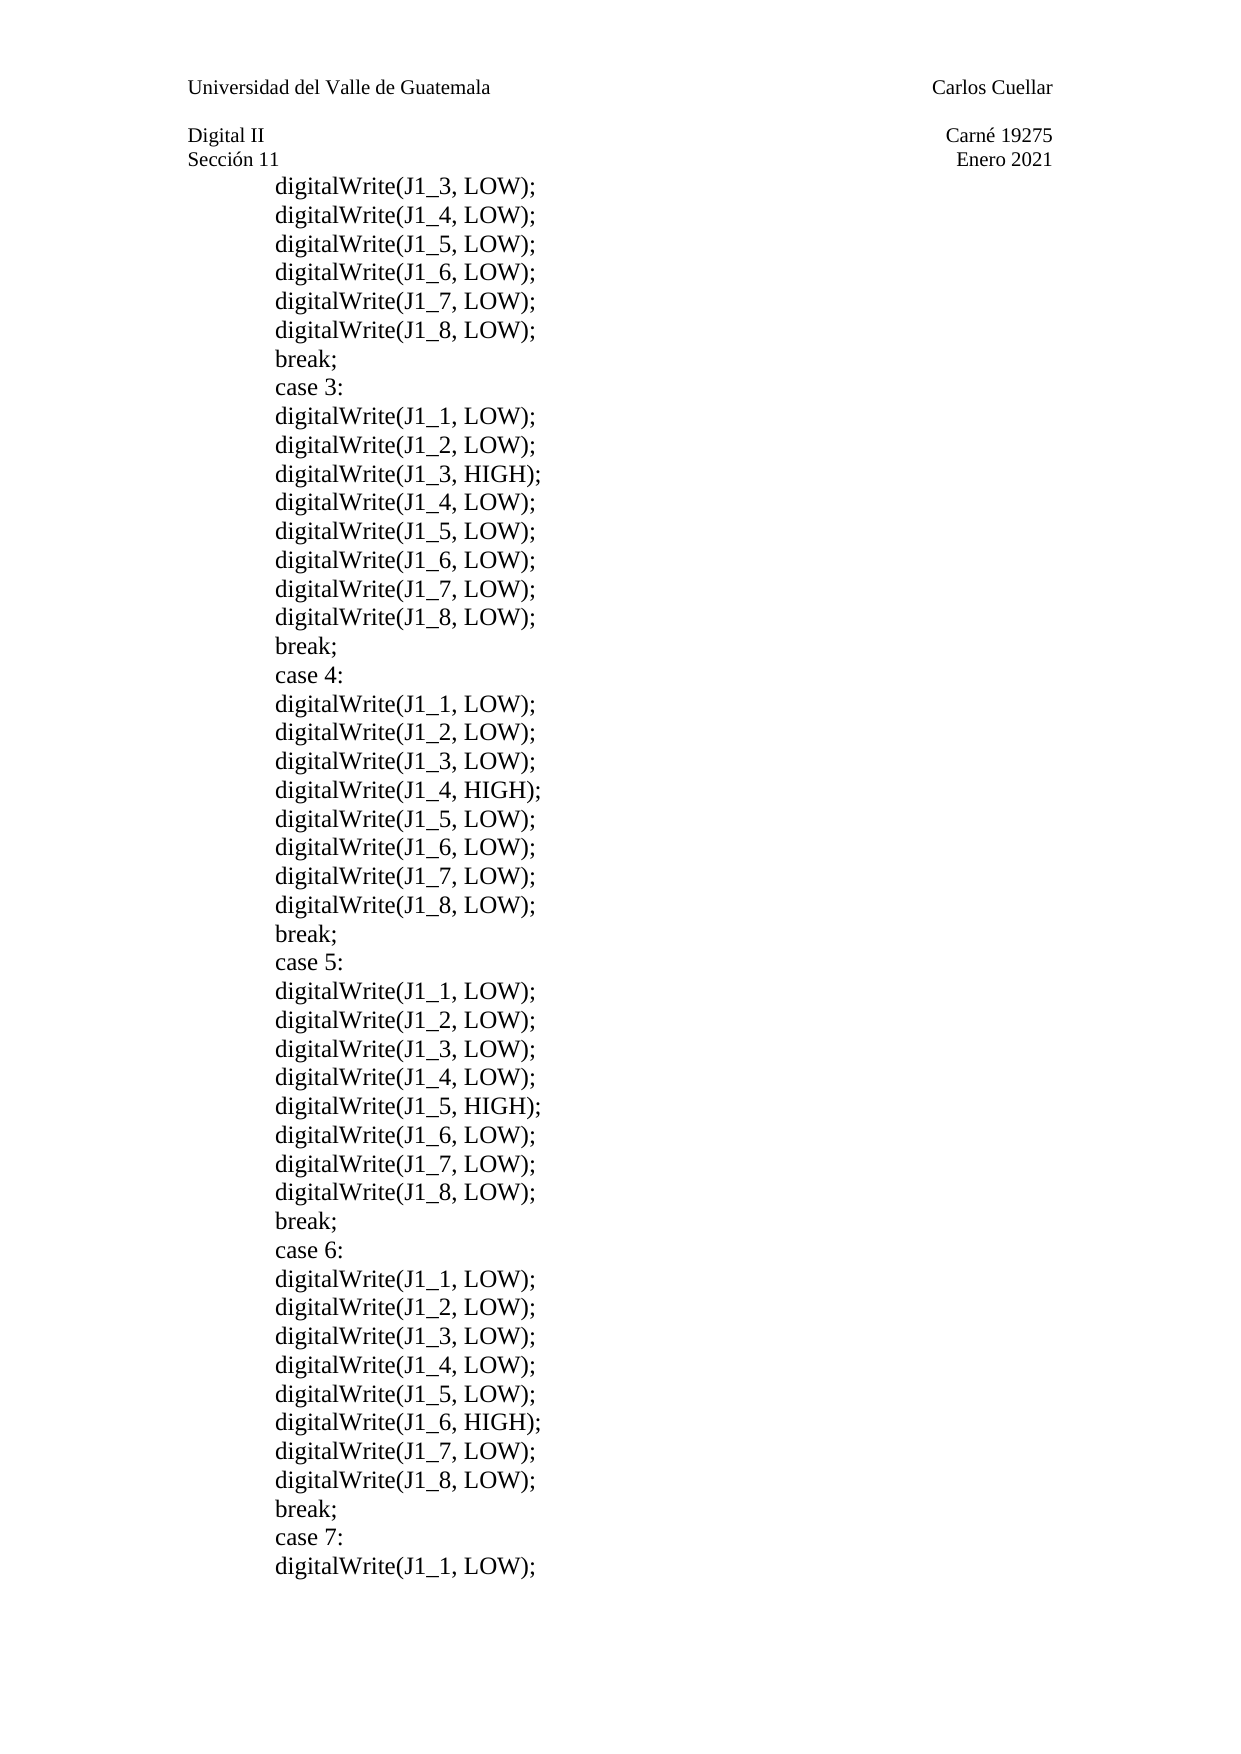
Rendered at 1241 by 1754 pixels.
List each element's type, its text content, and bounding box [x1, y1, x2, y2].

text digitalWrite(J1_8, LOW); [187, 602, 1053, 631]
text digitalWrite(J1_6, LOW); [187, 832, 1053, 861]
text digitalWrite(J1_3, LOW); [187, 1321, 1053, 1350]
text digitalWrite(J1_3, LOW); [187, 171, 1053, 200]
text digitalWrite(J1_4, LOW); [187, 200, 1053, 229]
text digitalWrite(J1_5, LOW); [187, 1379, 1053, 1407]
text digitalWrite(J1_3, LOW); [187, 746, 1053, 775]
text break; [187, 1494, 1053, 1522]
text break; [187, 344, 1053, 372]
text digitalWrite(J1_8, LOW); [187, 1465, 1053, 1494]
text case 4: [187, 660, 1053, 689]
text digitalWrite(J1_7, LOW); [187, 574, 1053, 602]
text digitalWrite(J1_6, HIGH); [187, 1407, 1053, 1436]
text digitalWrite(J1_7, LOW); [187, 1149, 1053, 1177]
text digitalWrite(J1_4, LOW); [187, 487, 1053, 516]
text digitalWrite(J1_5, LOW); [187, 229, 1053, 257]
text digitalWrite(J1_1, LOW); [187, 401, 1053, 430]
text case 6: [187, 1235, 1053, 1264]
text digitalWrite(J1_1, LOW); [187, 1264, 1053, 1292]
text case 5: [187, 947, 1053, 976]
text digitalWrite(J1_5, LOW); [187, 516, 1053, 545]
text digitalWrite(J1_2, LOW); [187, 1005, 1053, 1034]
text digitalWrite(J1_7, LOW); [187, 286, 1053, 315]
text case 7: [187, 1522, 1053, 1551]
text digitalWrite(J1_2, LOW); [187, 1292, 1053, 1321]
text digitalWrite(J1_1, LOW); [187, 976, 1053, 1005]
text digitalWrite(J1_1, LOW); [187, 689, 1053, 717]
text digitalWrite(J1_3, HIGH); [187, 459, 1053, 487]
text digitalWrite(J1_8, LOW); [187, 315, 1053, 344]
text digitalWrite(J1_4, LOW); [187, 1062, 1053, 1091]
text digitalWrite(J1_2, LOW); [187, 430, 1053, 459]
text digitalWrite(J1_4, LOW); [187, 1350, 1053, 1379]
text digitalWrite(J1_6, LOW); [187, 545, 1053, 574]
text break; [187, 919, 1053, 947]
text digitalWrite(J1_5, HIGH); [187, 1091, 1053, 1120]
text digitalWrite(J1_2, LOW); [187, 717, 1053, 746]
text digitalWrite(J1_5, LOW); [187, 804, 1053, 832]
text digitalWrite(J1_6, LOW); [187, 257, 1053, 286]
text digitalWrite(J1_3, LOW); [187, 1034, 1053, 1062]
text digitalWrite(J1_1, LOW); [187, 1551, 1053, 1580]
text break; [187, 1206, 1053, 1235]
text digitalWrite(J1_4, HIGH); [187, 775, 1053, 804]
text break; [187, 631, 1053, 660]
text digitalWrite(J1_6, LOW); [187, 1120, 1053, 1149]
text digitalWrite(J1_7, LOW); [187, 861, 1053, 890]
text case 3: [187, 372, 1053, 401]
text digitalWrite(J1_8, LOW); [187, 890, 1053, 919]
text digitalWrite(J1_8, LOW); [187, 1177, 1053, 1206]
text digitalWrite(J1_7, LOW); [187, 1436, 1053, 1465]
